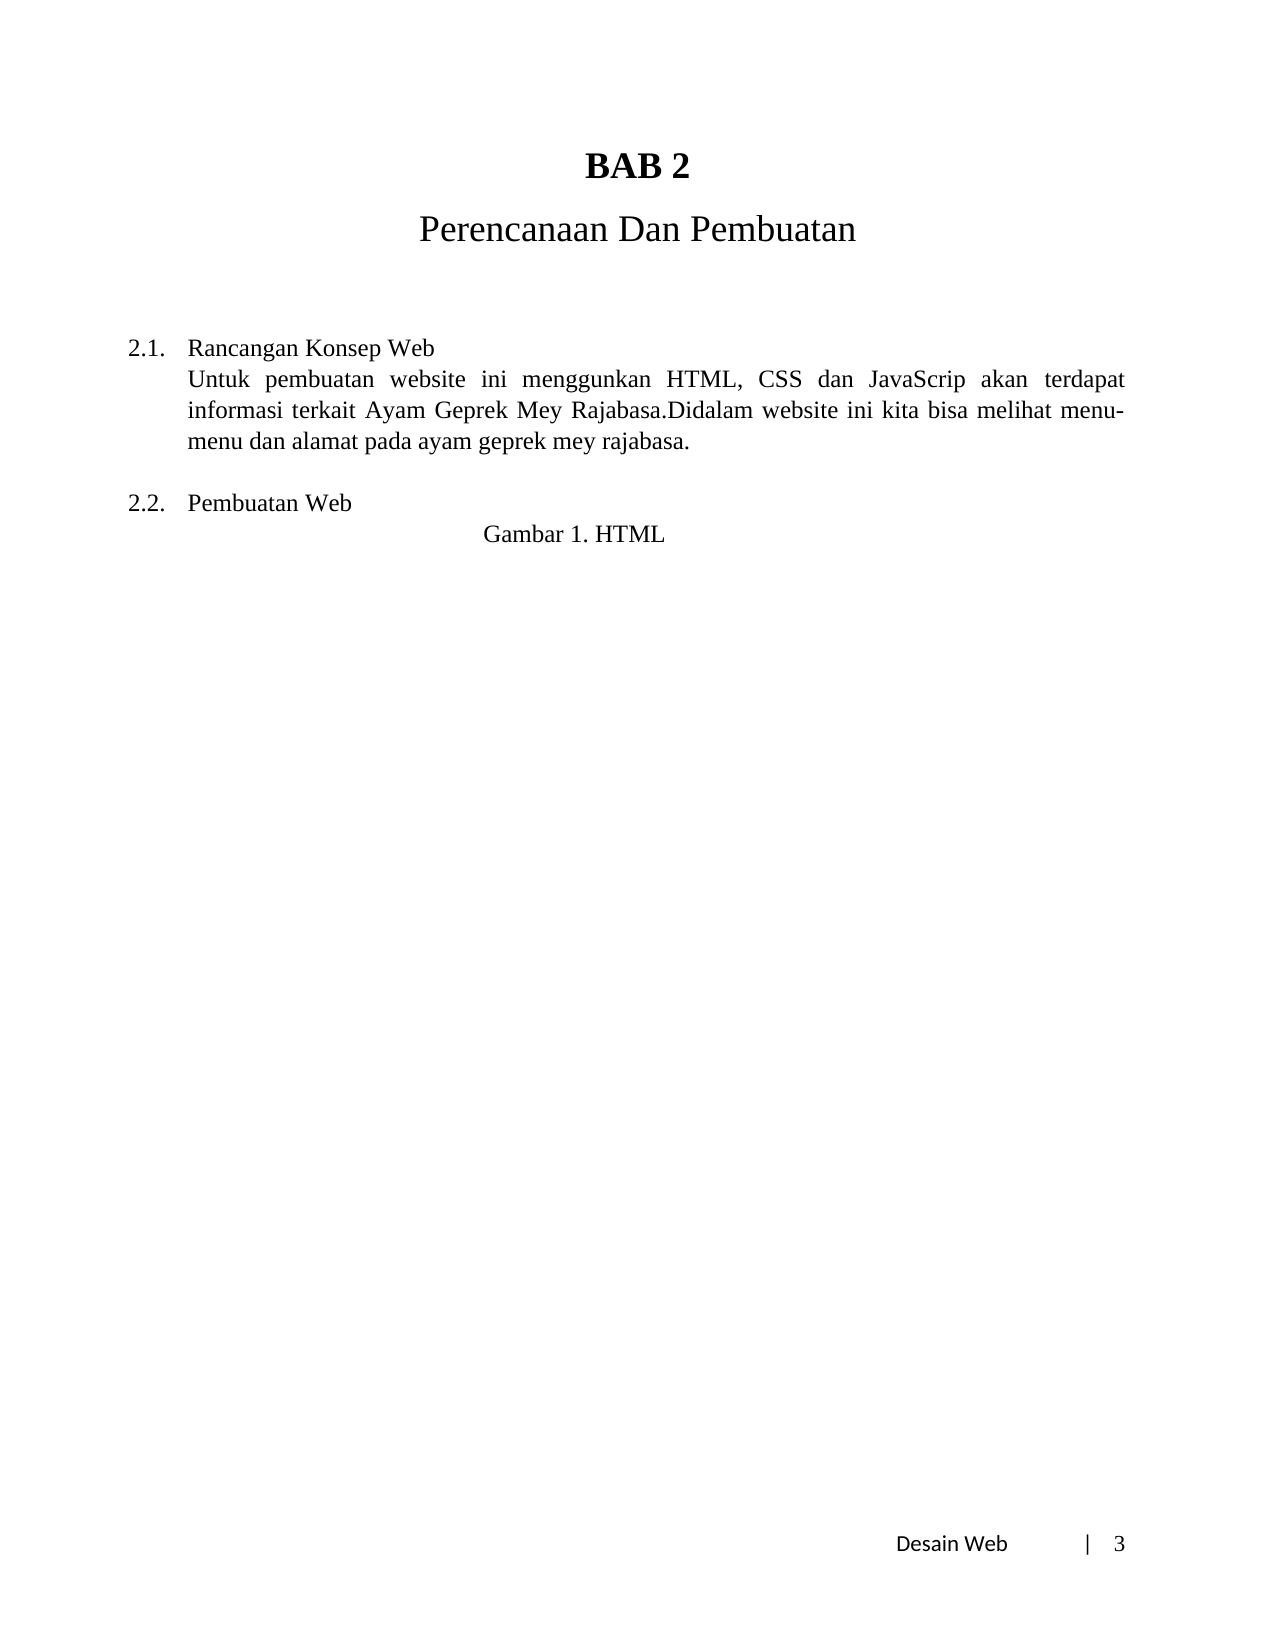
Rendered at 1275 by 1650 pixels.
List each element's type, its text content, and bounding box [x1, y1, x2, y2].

subtitle BAB 2 [360, 144, 915, 187]
text Gambar 1. HTML [483, 519, 1212, 548]
subtitle Perencanaan Dan Pembuatan [360, 206, 915, 249]
list Pembuatan Web [128, 488, 1212, 516]
list Rancangan Konsep Web [128, 333, 1212, 361]
text Untuk pembuatan website ini menggunkan HTML, CSS dan JavaScrip akan terdapat informasi terkait Ayam Geprek Mey Rajabasa.Didalam website ini kita bisa melihat menu-menu dan alamat pada ayam geprek mey rajabasa. [187, 364, 1125, 454]
